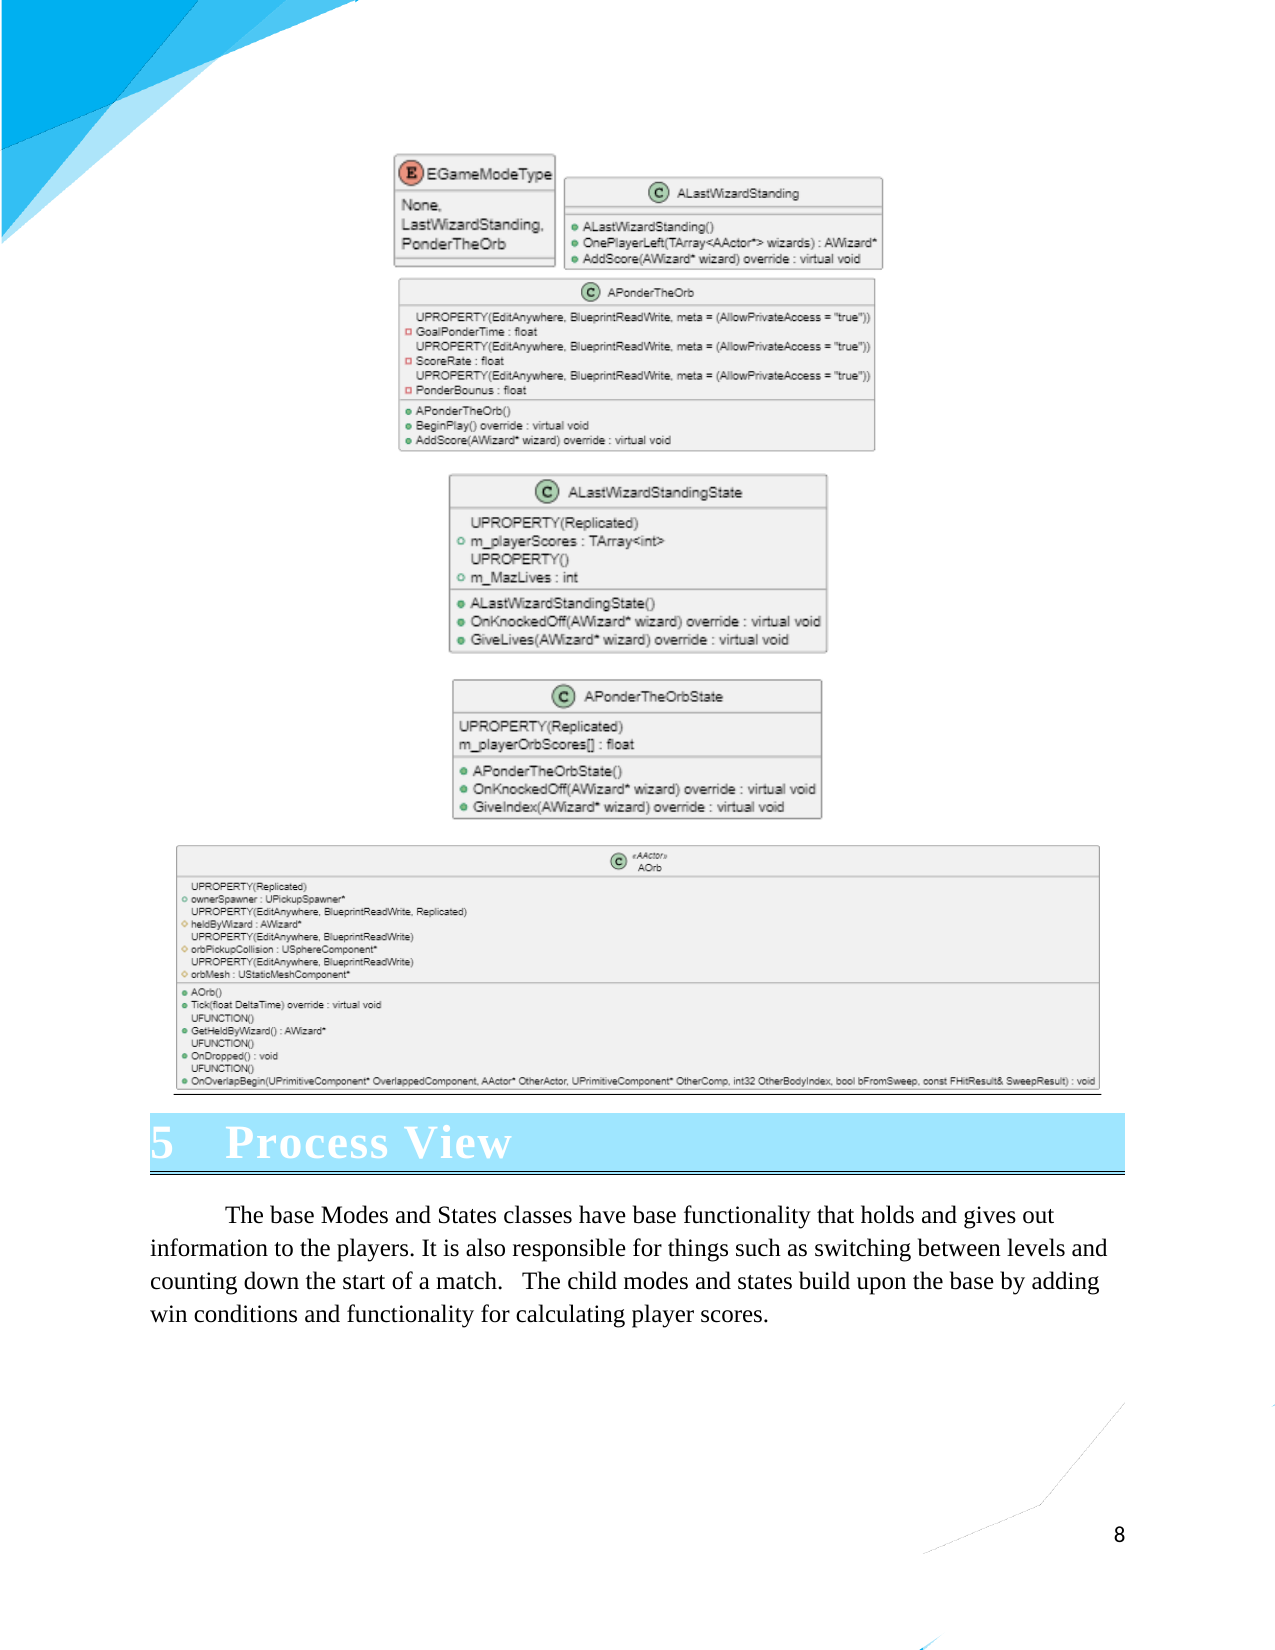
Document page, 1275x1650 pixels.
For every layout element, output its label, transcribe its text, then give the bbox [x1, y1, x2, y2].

picture [922, 1401, 1275, 1650]
picture [448, 675, 827, 824]
text The base Modes and States classes have base functionality that holds and gives out information to the players. It is also responsible for things such as switching between levels and counting down the start of a match. The child modes and states build upon the base by adding win conditions and functionality for calculating player scores. [150, 1200, 1125, 1328]
picture [443, 472, 832, 657]
picture [0, 0, 356, 249]
picture [389, 150, 886, 274]
text 5 Process View [150, 1113, 1125, 1171]
picture [173, 842, 1102, 1095]
picture [396, 275, 879, 454]
